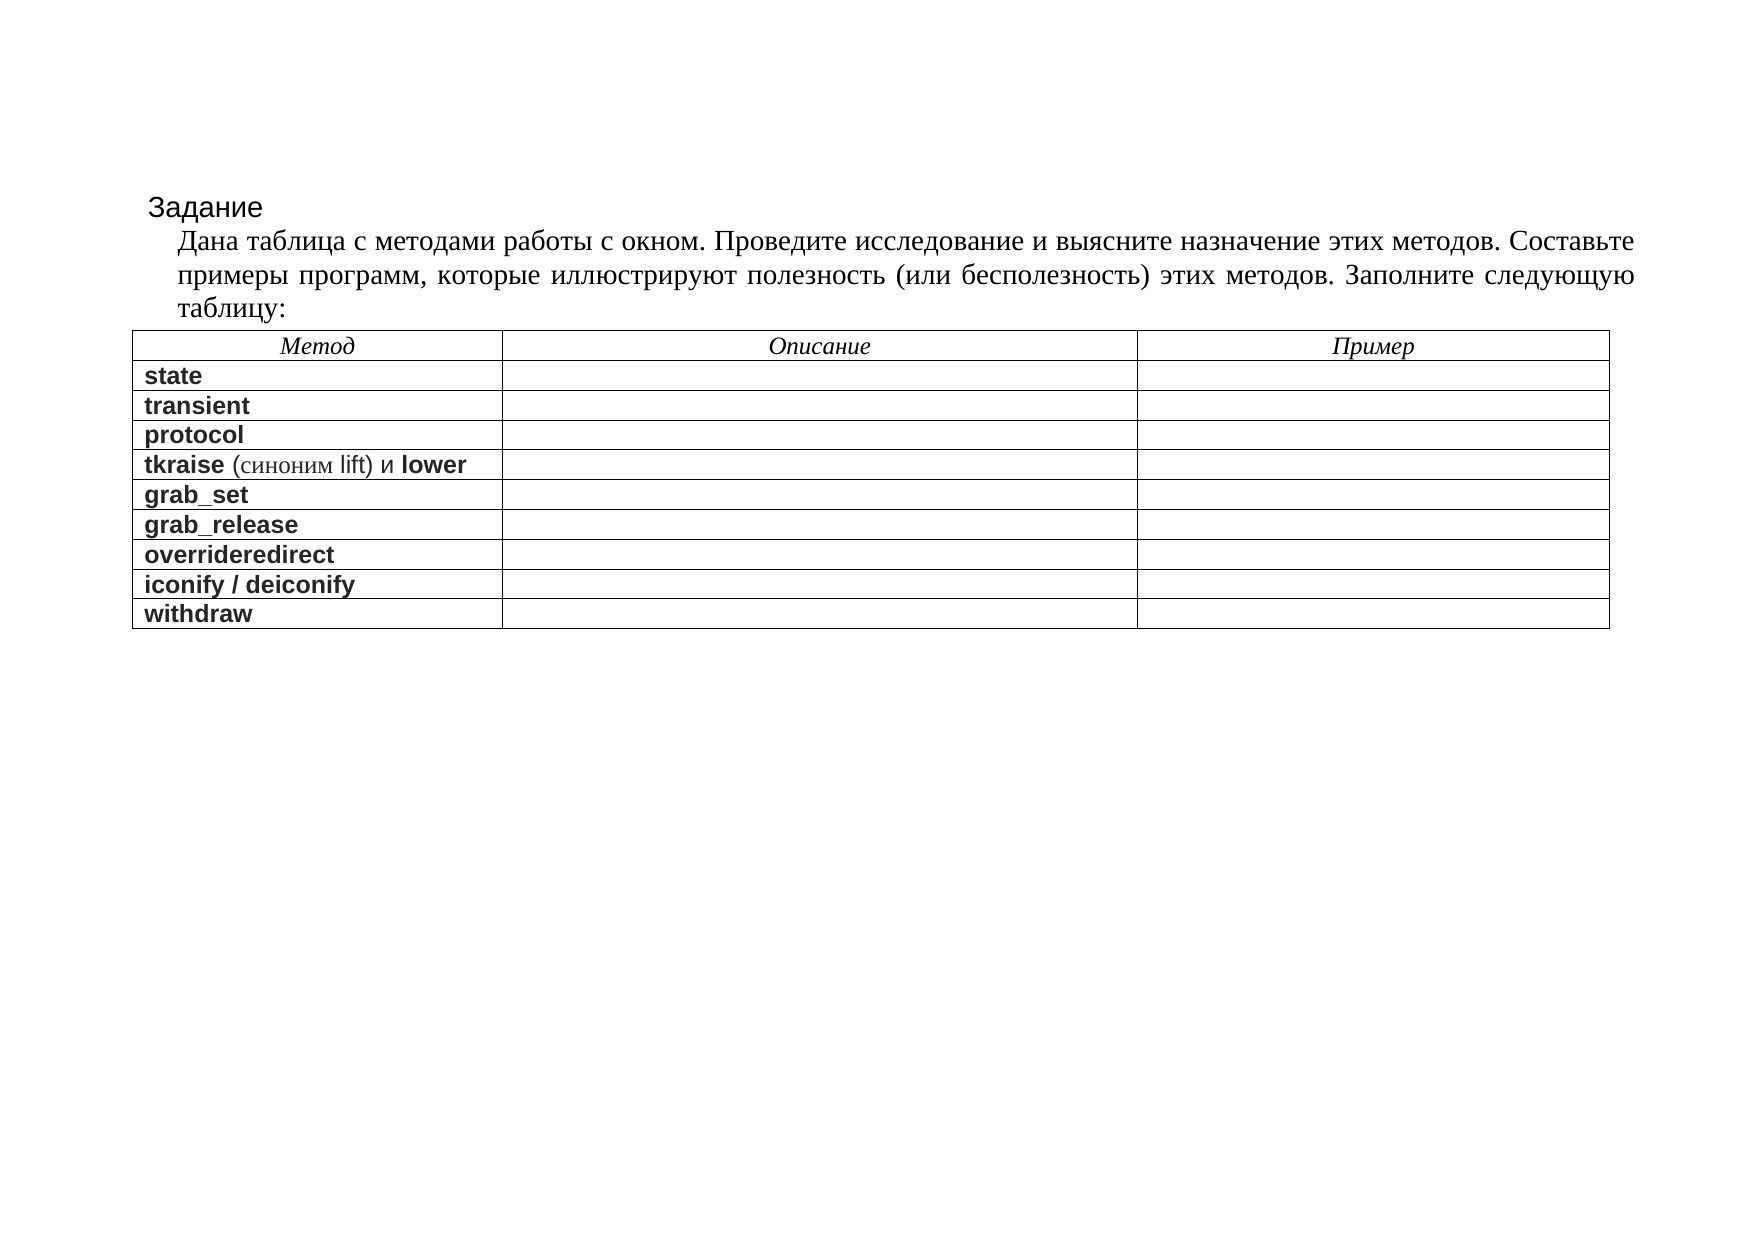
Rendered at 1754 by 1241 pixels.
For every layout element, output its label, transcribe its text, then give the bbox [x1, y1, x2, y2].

table_cell [503, 421, 1137, 449]
table_cell [503, 480, 1137, 509]
text Задание [118, 190, 1636, 223]
table_cell [1138, 391, 1609, 419]
table_cell [1138, 599, 1609, 628]
table_header Пример [1138, 331, 1609, 360]
table_cell protocol [133, 421, 502, 449]
table_cell withdraw [133, 599, 502, 628]
table_cell state [133, 361, 502, 390]
table_cell transient [133, 391, 502, 419]
text Дана таблица с методами работы с окном. Проведите исследование и выясните назначение этих методов. Составьте примеры программ, которые иллюстрируют полезность (или бесполезность) этих методов. Заполните следующую таблицу: [177, 223, 1636, 324]
table_cell tkraise (синоним lift) и lower [133, 450, 502, 479]
table_cell [503, 570, 1137, 598]
table_cell grab_release [133, 510, 502, 539]
table_cell iconify / deiconify [133, 570, 502, 598]
table_cell [503, 361, 1137, 390]
table_cell grab_set [133, 480, 502, 509]
table_cell [1138, 570, 1609, 598]
table_header Описание [503, 331, 1137, 360]
table_cell [503, 450, 1137, 479]
table_cell [503, 599, 1137, 628]
table_cell [1138, 421, 1609, 449]
table_cell [503, 540, 1137, 568]
table_cell [503, 391, 1137, 419]
table_cell overrideredirect [133, 540, 502, 568]
table_cell [503, 510, 1137, 539]
table_cell [1138, 480, 1609, 509]
table_cell [1138, 361, 1609, 390]
table_header Метод [133, 331, 502, 360]
table_cell [1138, 540, 1609, 568]
table_cell [1138, 510, 1609, 539]
table_cell [1138, 450, 1609, 479]
